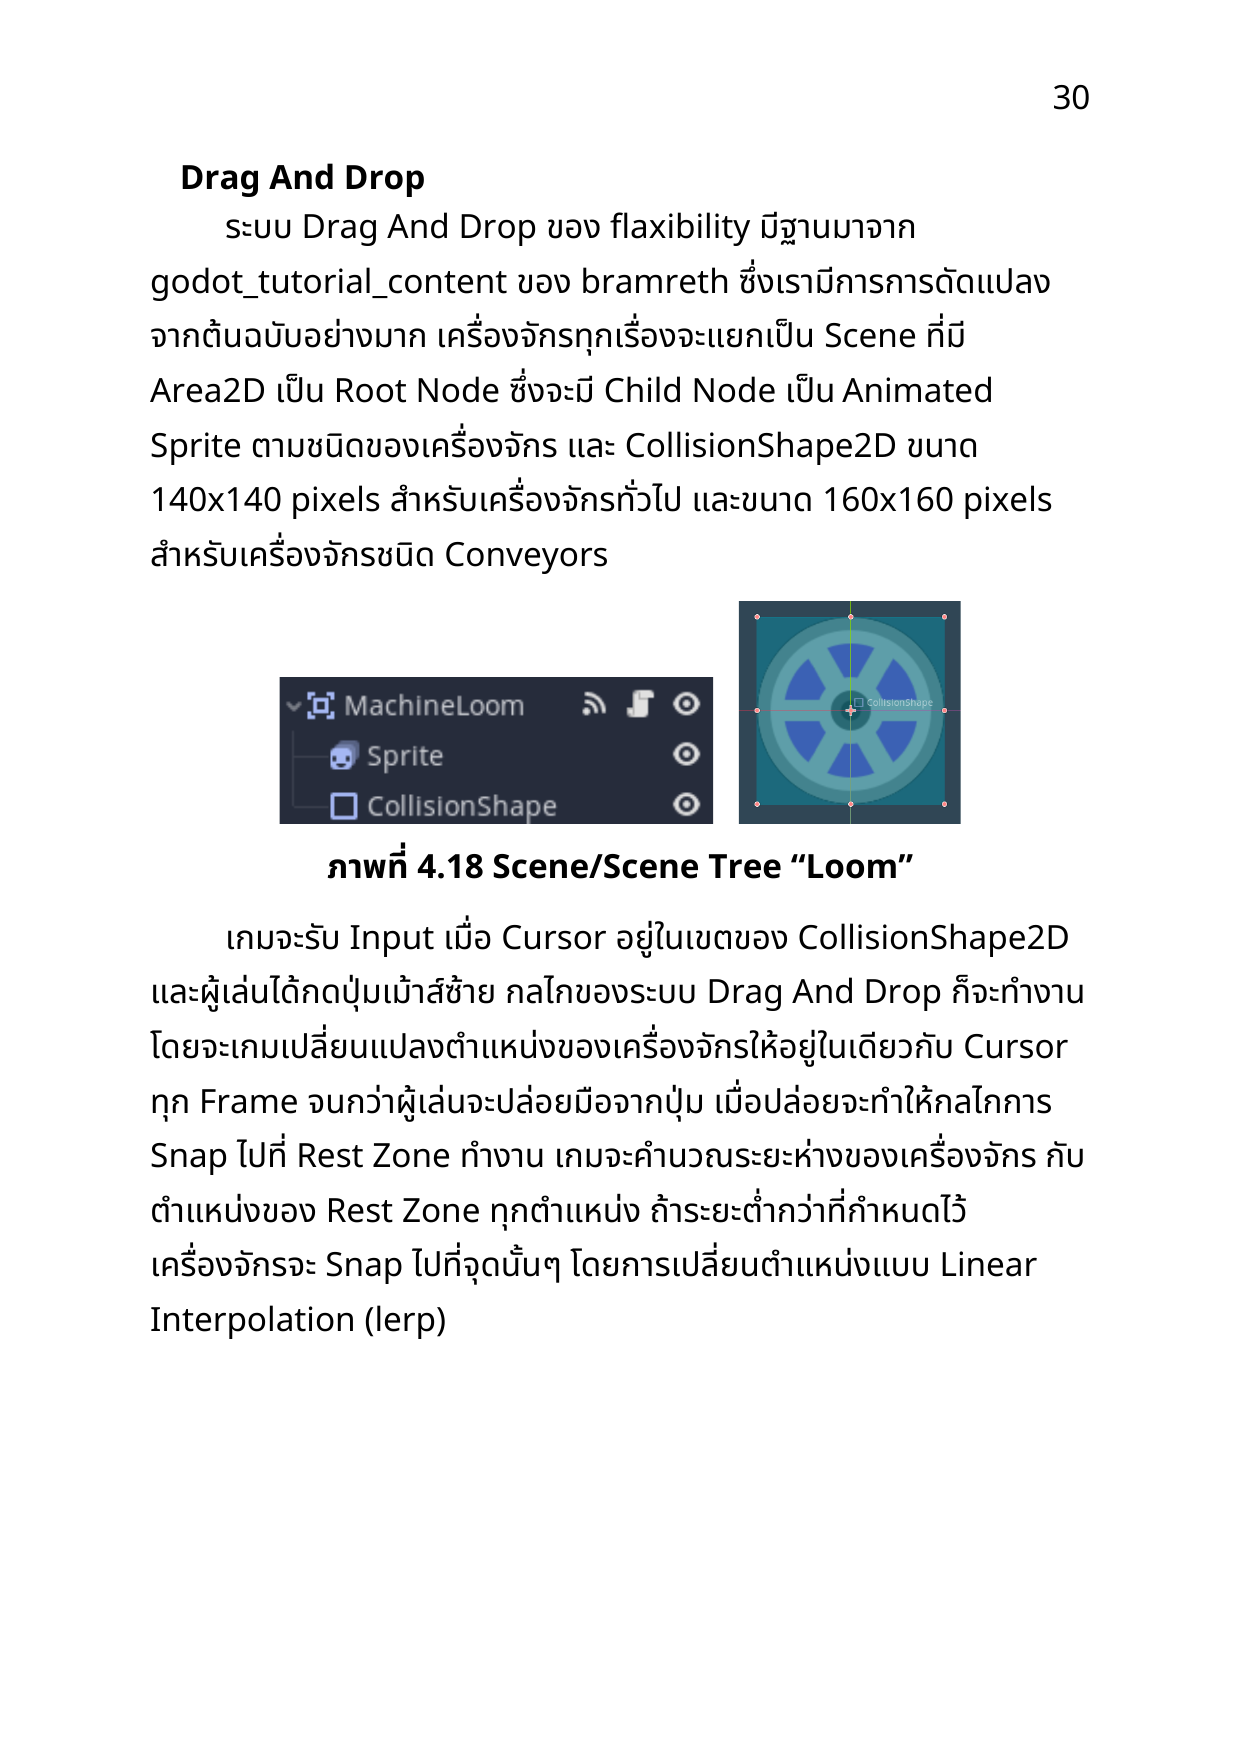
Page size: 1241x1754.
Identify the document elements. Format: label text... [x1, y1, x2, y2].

picture [738, 601, 961, 824]
text ภาพที่ 4.18 Scene/Scene Tree “Loom” [150, 842, 1090, 893]
picture [279, 677, 714, 824]
text ระบบ Drag And Drop ของ flaxibility มีฐานมาจาก godot_tutorial_content ของ bramreth ซึ่งเรามีการการดัดแปลงจากต้นฉบับอย่างมาก เครื่องจักรทุกเรื่องจะแยกเป็น Scene ที่มี Area2D เป็น Root Node ซึ่งจะมี Child Node เป็นAnimated Sprite ตามชนิดของเครื่องจักร และ CollisionShape2D ขนาด 140x140 pixels สำหรับเครื่องจักรทั่วไป และขนาด 160x160 pixels สำหรับเครื่องจักรชนิด Conveyors [150, 203, 1090, 581]
subtitle Drag And Drop [150, 154, 1090, 199]
text เกมจะรับ Input เมื่อ Cursor อยู่ในเขตของ CollisionShape2D และผู้เล่นได้กดปุ่มเม้าส์ซ้าย กลไกของระบบ Drag And Drop ก็จะทำงาน โดยจะเกมเปลี่ยนแปลงตำแหน่งของเครื่องจักรให้อยู่ในเดียวกับ Cursor ทุก Frame จนกว่าผู้เล่นจะปล่อยมือจากปุ่ม เมื่อปล่อยจะทำให้กลไกการ Snap ไปที่ Rest Zone ทำงาน เกมจะคำนวณระยะห่างของเครื่องจักร กับตำแหน่งของ Rest Zone ทุกตำแหน่ง ถ้าระยะต่ำกว่าที่กำหนดไว้ เครื่องจักรจะ Snap ไปที่จุดนั้นๆ โดยการเปลี่ยนตำแหน่งแบบ Linear Interpolation (lerp) [150, 914, 1090, 1341]
